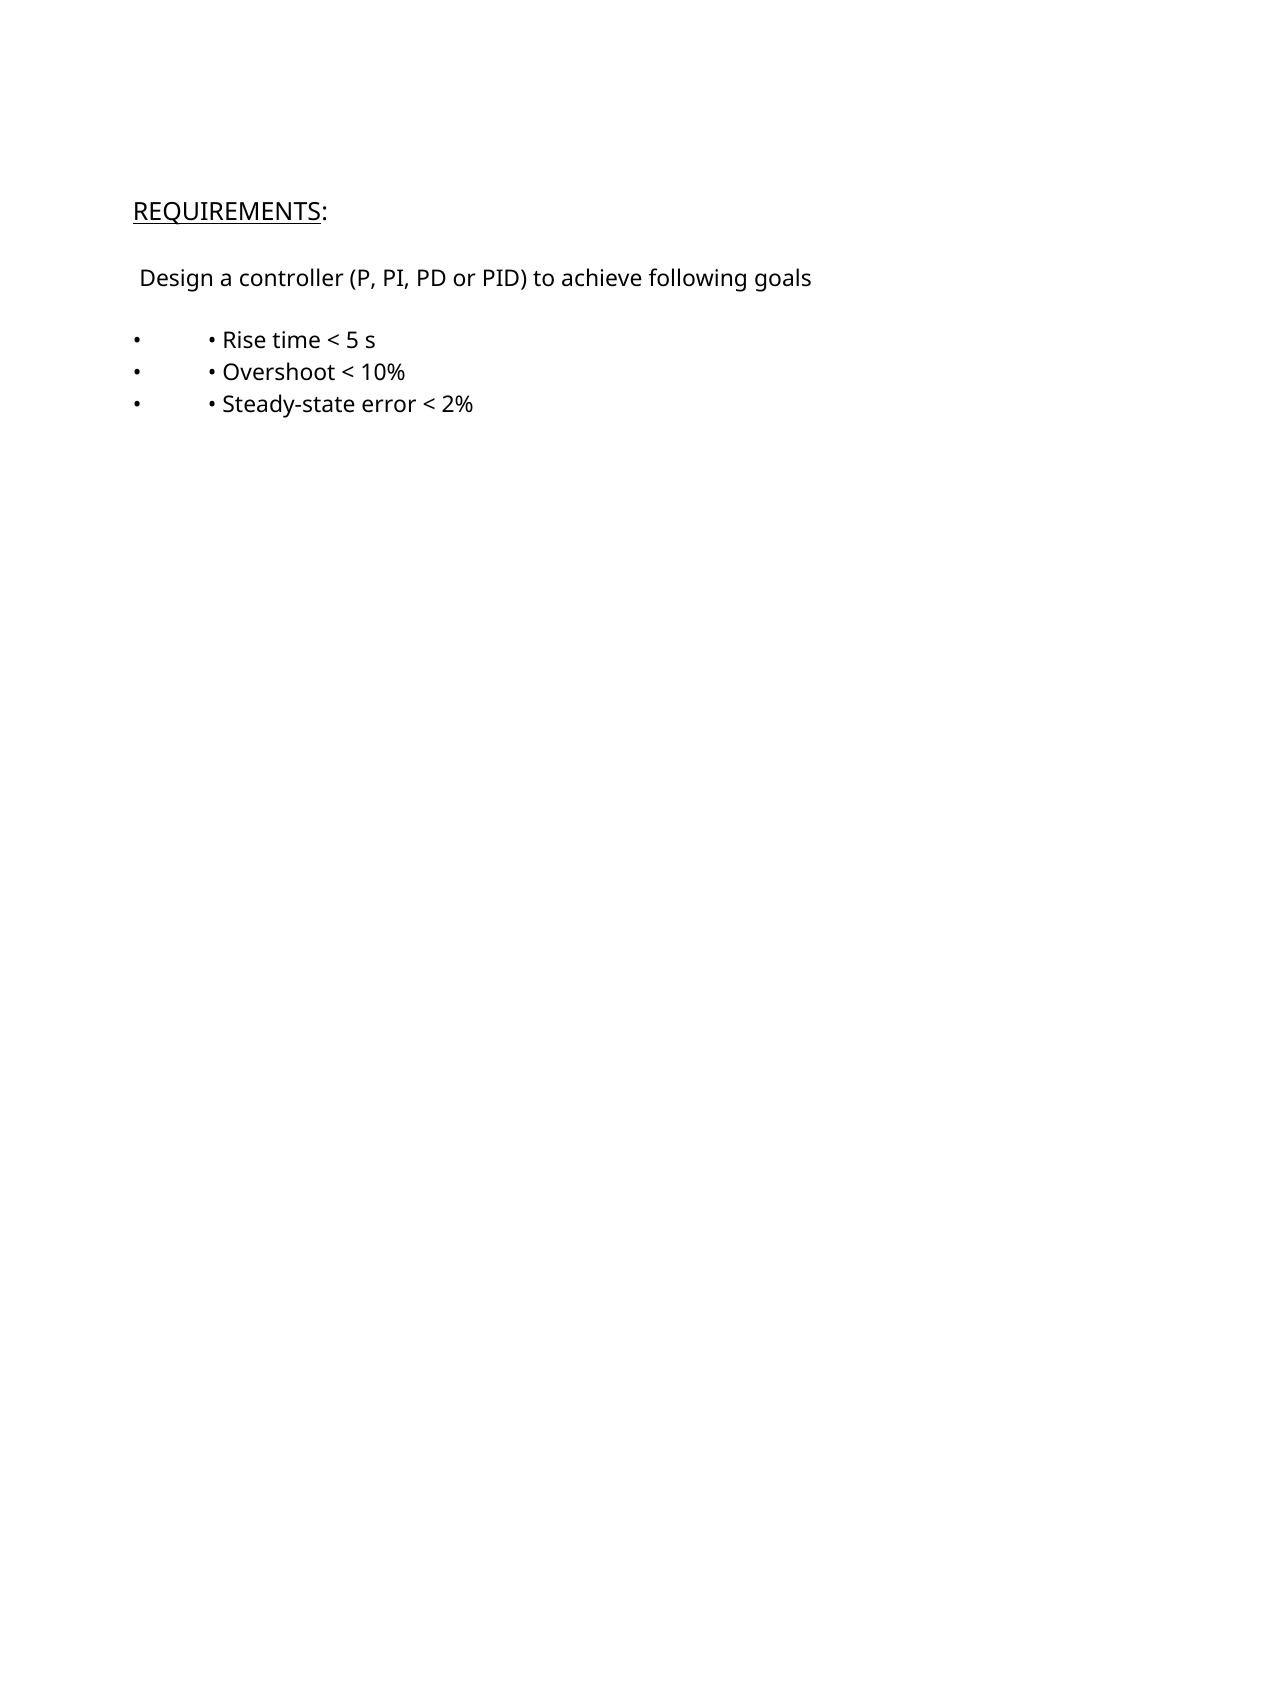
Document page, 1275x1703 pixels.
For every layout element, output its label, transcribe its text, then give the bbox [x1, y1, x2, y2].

list • Steady-state error < 2% [133, 388, 1158, 419]
list • Rise time < 5 s [133, 324, 1158, 356]
list • Overshoot < 10% [133, 356, 1158, 387]
text REQUIREMENTS: [133, 194, 1158, 228]
text Design a controller (P, PI, PD or PID) to achieve following goals [133, 262, 1158, 293]
